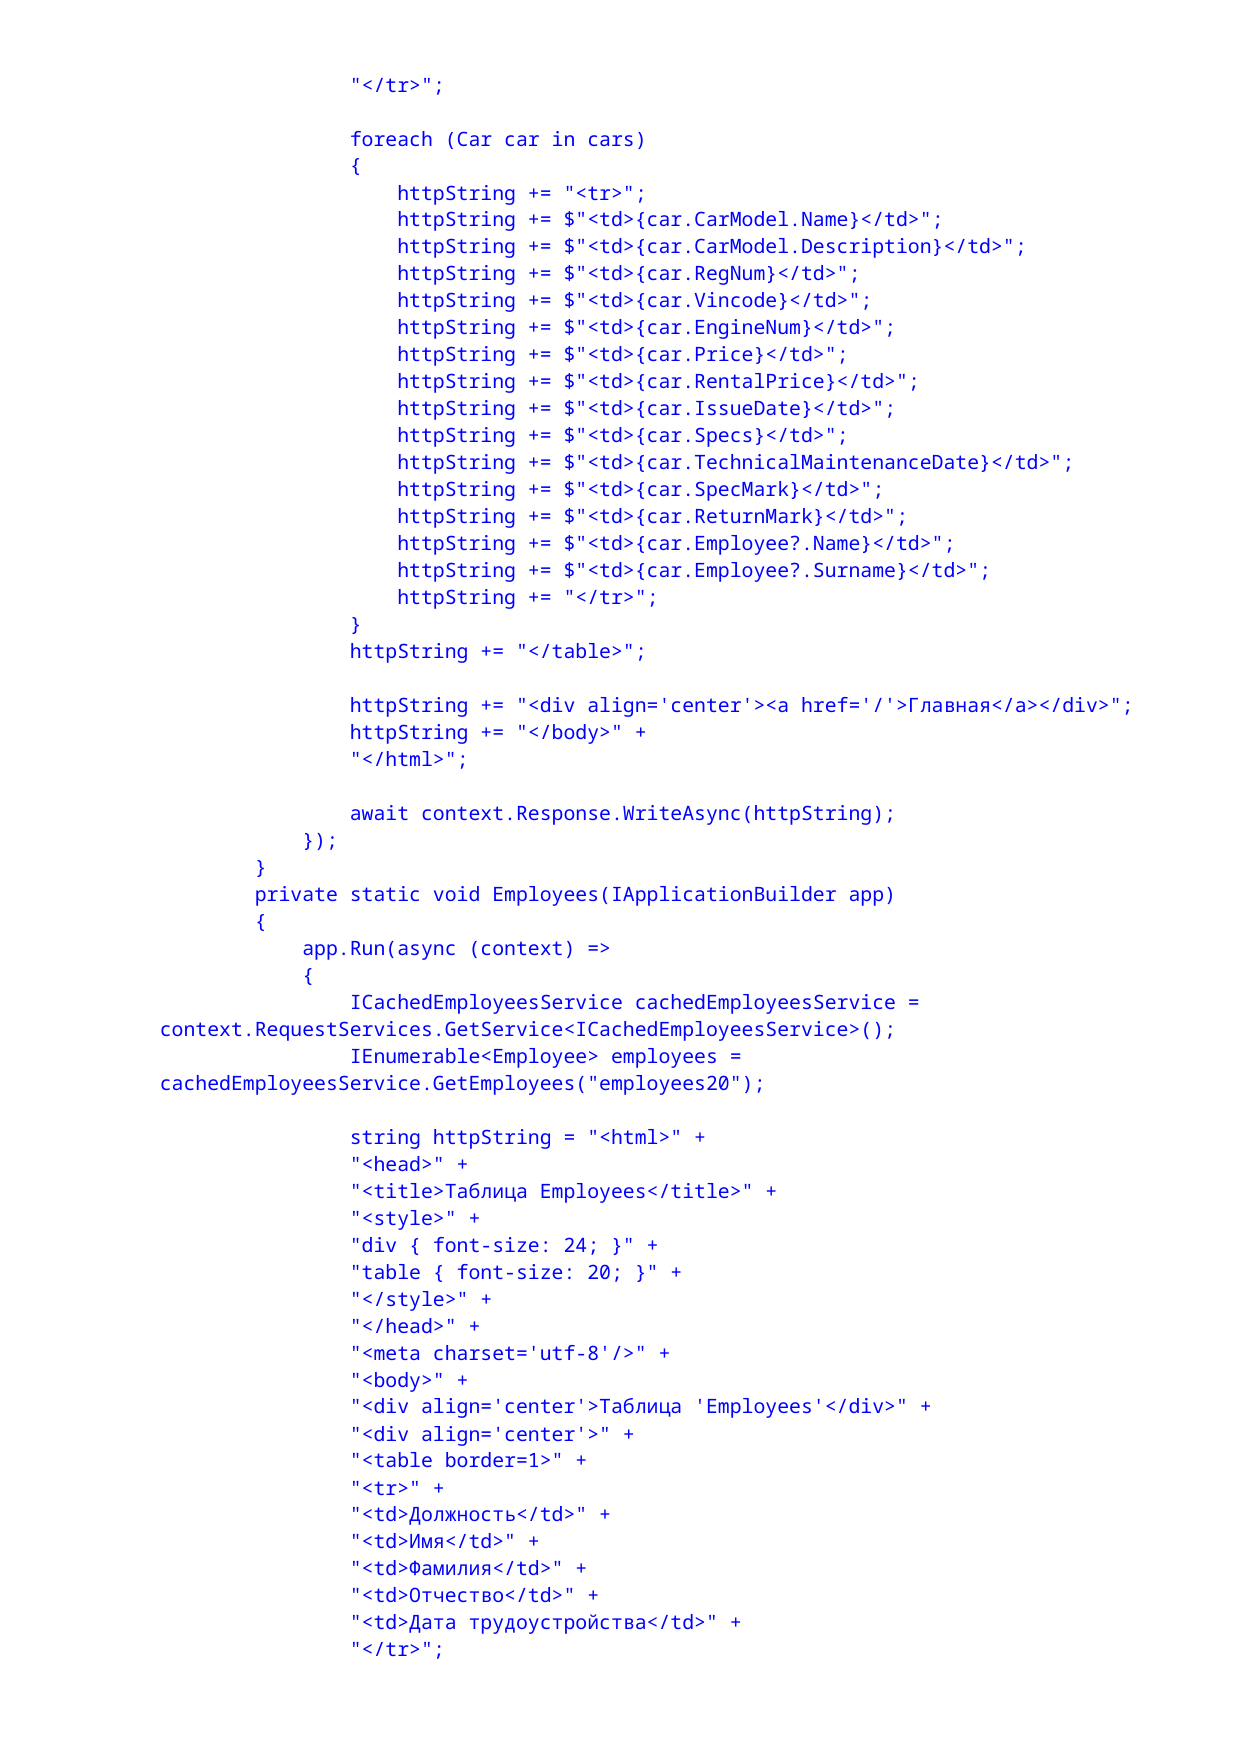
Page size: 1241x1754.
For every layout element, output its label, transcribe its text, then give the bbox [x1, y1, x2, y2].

text } [159, 610, 1169, 637]
text "table { font-size: 20; }" + [159, 1258, 1169, 1285]
text "<meta charset='utf-8'/>" + [159, 1339, 1169, 1366]
text "<div align='center'>Таблица 'Employees'</div>" + [159, 1393, 1169, 1420]
text httpString += $"<td>{car.CarModel.Name}</td>"; [159, 206, 1169, 233]
text "<td>Дата трудоустройства</td>" + [159, 1609, 1169, 1636]
text "<tr>" + [159, 1474, 1169, 1501]
text "<td>Должность</td>" + [159, 1501, 1169, 1528]
text httpString += "</tr>"; [159, 583, 1169, 610]
text httpString += "<tr>"; [159, 179, 1169, 206]
text private static void Employees(IApplicationBuilder app) [159, 880, 1169, 907]
text "<div align='center'>" + [159, 1420, 1169, 1447]
text httpString += $"<td>{car.EngineNum}</td>"; [159, 314, 1169, 341]
text { [159, 152, 1169, 179]
text httpString += "</table>"; [159, 637, 1169, 664]
text "<title>Таблица Employees</title>" + [159, 1177, 1169, 1204]
text "<td>Имя</td>" + [159, 1528, 1169, 1555]
text { [159, 961, 1169, 988]
text "<td>Отчество</td>" + [159, 1582, 1169, 1609]
text "div { font-size: 24; }" + [159, 1231, 1169, 1258]
text httpString += $"<td>{car.RentalPrice}</td>"; [159, 368, 1169, 394]
text IEnumerable<Employee> employees = cachedEmployeesService.GetEmployees("employees20"); [159, 1042, 1169, 1096]
text "<style>" + [159, 1204, 1169, 1231]
text { [159, 907, 1169, 934]
text httpString += "</body>" + [159, 718, 1169, 745]
text httpString += $"<td>{car.RegNum}</td>"; [159, 260, 1169, 287]
text httpString += $"<td>{car.Employee?.Surname}</td>"; [159, 556, 1169, 583]
text httpString += $"<td>{car.TechnicalMaintenanceDate}</td>"; [159, 448, 1169, 476]
text httpString += $"<td>{car.ReturnMark}</td>"; [159, 502, 1169, 529]
text "<head>" + [159, 1150, 1169, 1177]
text "<body>" + [159, 1366, 1169, 1393]
text "<table border=1>" + [159, 1447, 1169, 1474]
text httpString += $"<td>{car.CarModel.Description}</td>"; [159, 233, 1169, 260]
text httpString += $"<td>{car.Vincode}</td>"; [159, 287, 1169, 314]
text string httpString = "<html>" + [159, 1123, 1169, 1150]
text } [159, 853, 1169, 880]
text "<td>Фамилия</td>" + [159, 1555, 1169, 1582]
text "</tr>"; [159, 1636, 1169, 1663]
text app.Run(async (context) => [159, 934, 1169, 961]
text httpString += $"<td>{car.SpecMark}</td>"; [159, 476, 1169, 502]
text httpString += $"<td>{car.Price}</td>"; [159, 341, 1169, 368]
text "</tr>"; [159, 71, 1169, 98]
text httpString += $"<td>{car.IssueDate}</td>"; [159, 394, 1169, 422]
text "</head>" + [159, 1312, 1169, 1339]
text await context.Response.WriteAsync(httpString); [159, 799, 1169, 826]
text "</html>"; [159, 745, 1169, 772]
text foreach (Car car in cars) [159, 125, 1169, 152]
text httpString += $"<td>{car.Employee?.Name}</td>"; [159, 529, 1169, 556]
text }); [159, 826, 1169, 853]
text httpString += $"<td>{car.Specs}</td>"; [159, 422, 1169, 448]
text ICachedEmployeesService cachedEmployeesService = context.RequestServices.GetService<ICachedEmployeesService>(); [159, 988, 1169, 1042]
text httpString += "<div align='center'><a href='/'>Главная</a></div>"; [159, 691, 1169, 718]
text "</style>" + [159, 1285, 1169, 1312]
